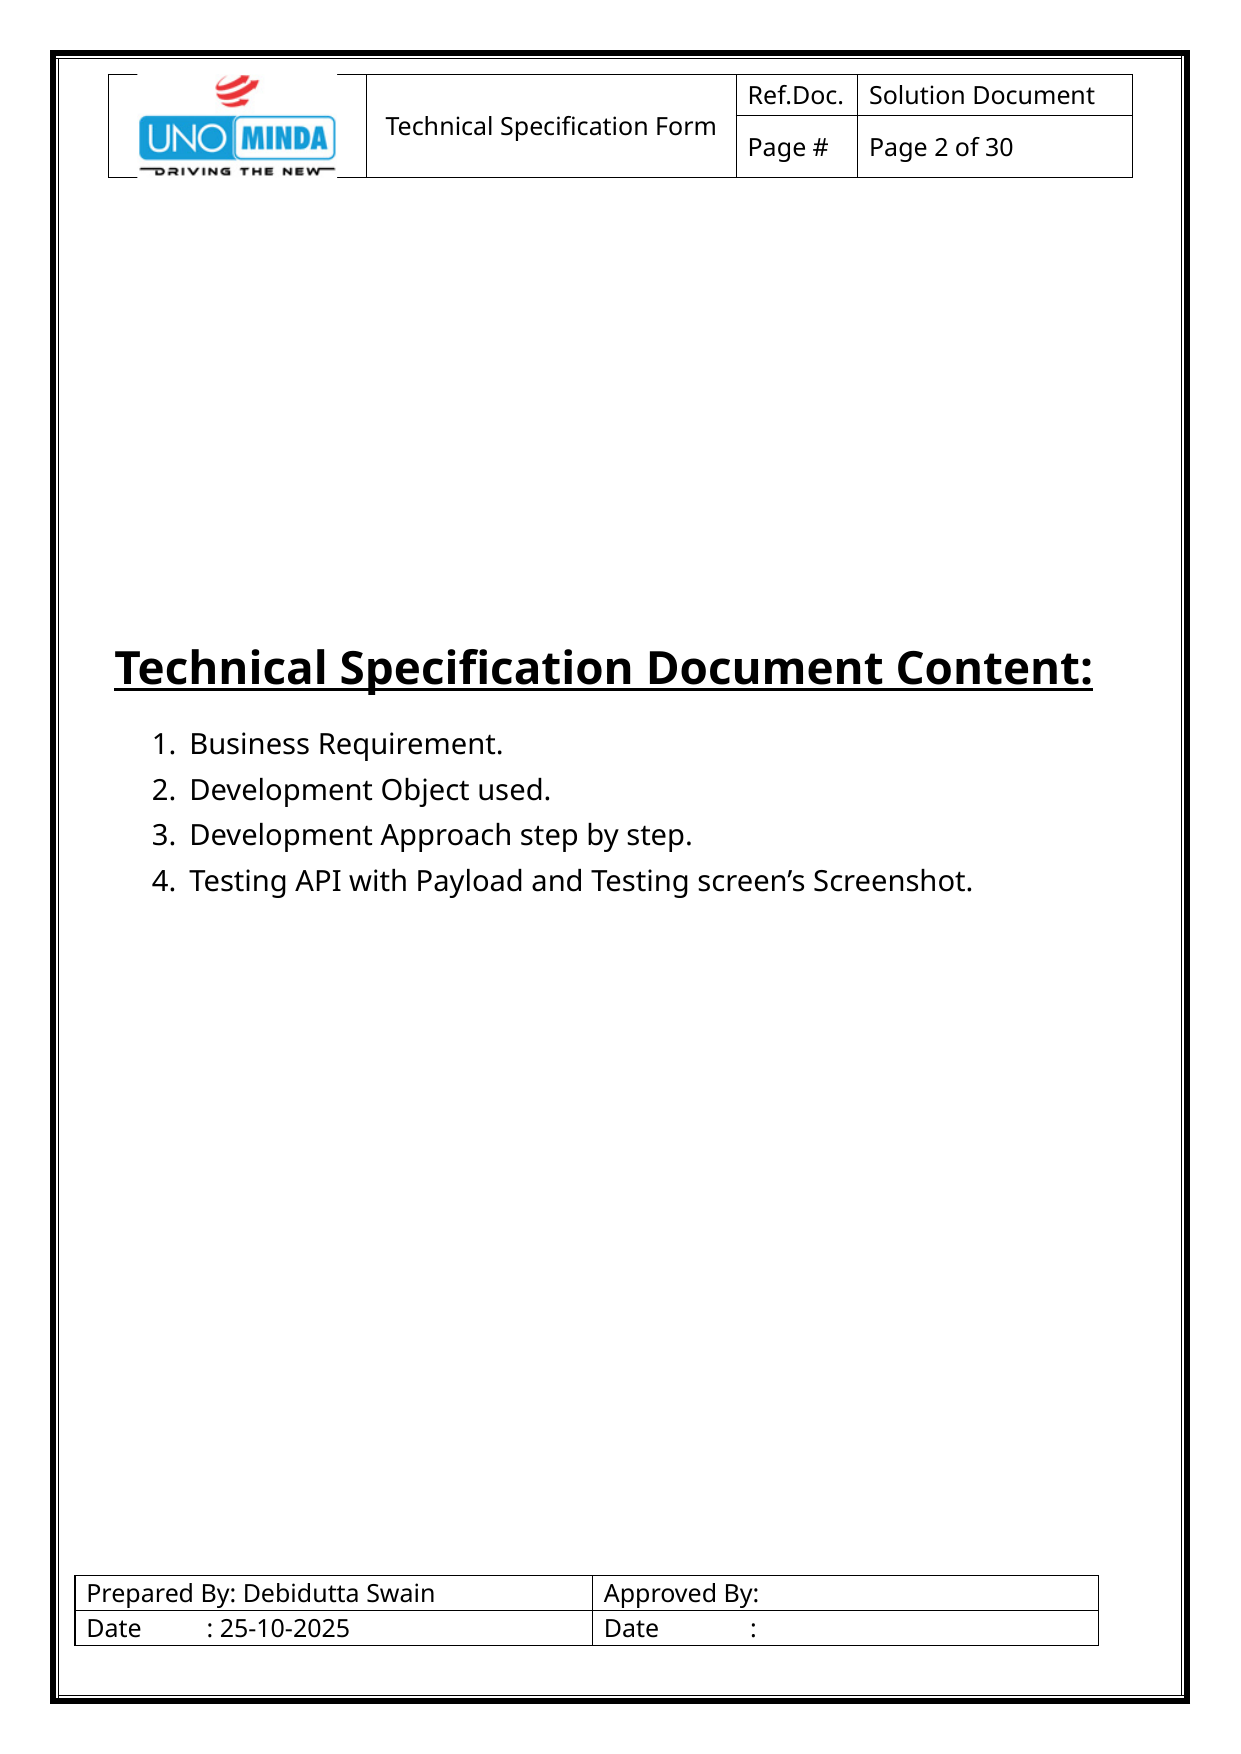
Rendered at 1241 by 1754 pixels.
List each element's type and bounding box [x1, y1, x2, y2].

picture [137, 74, 338, 178]
